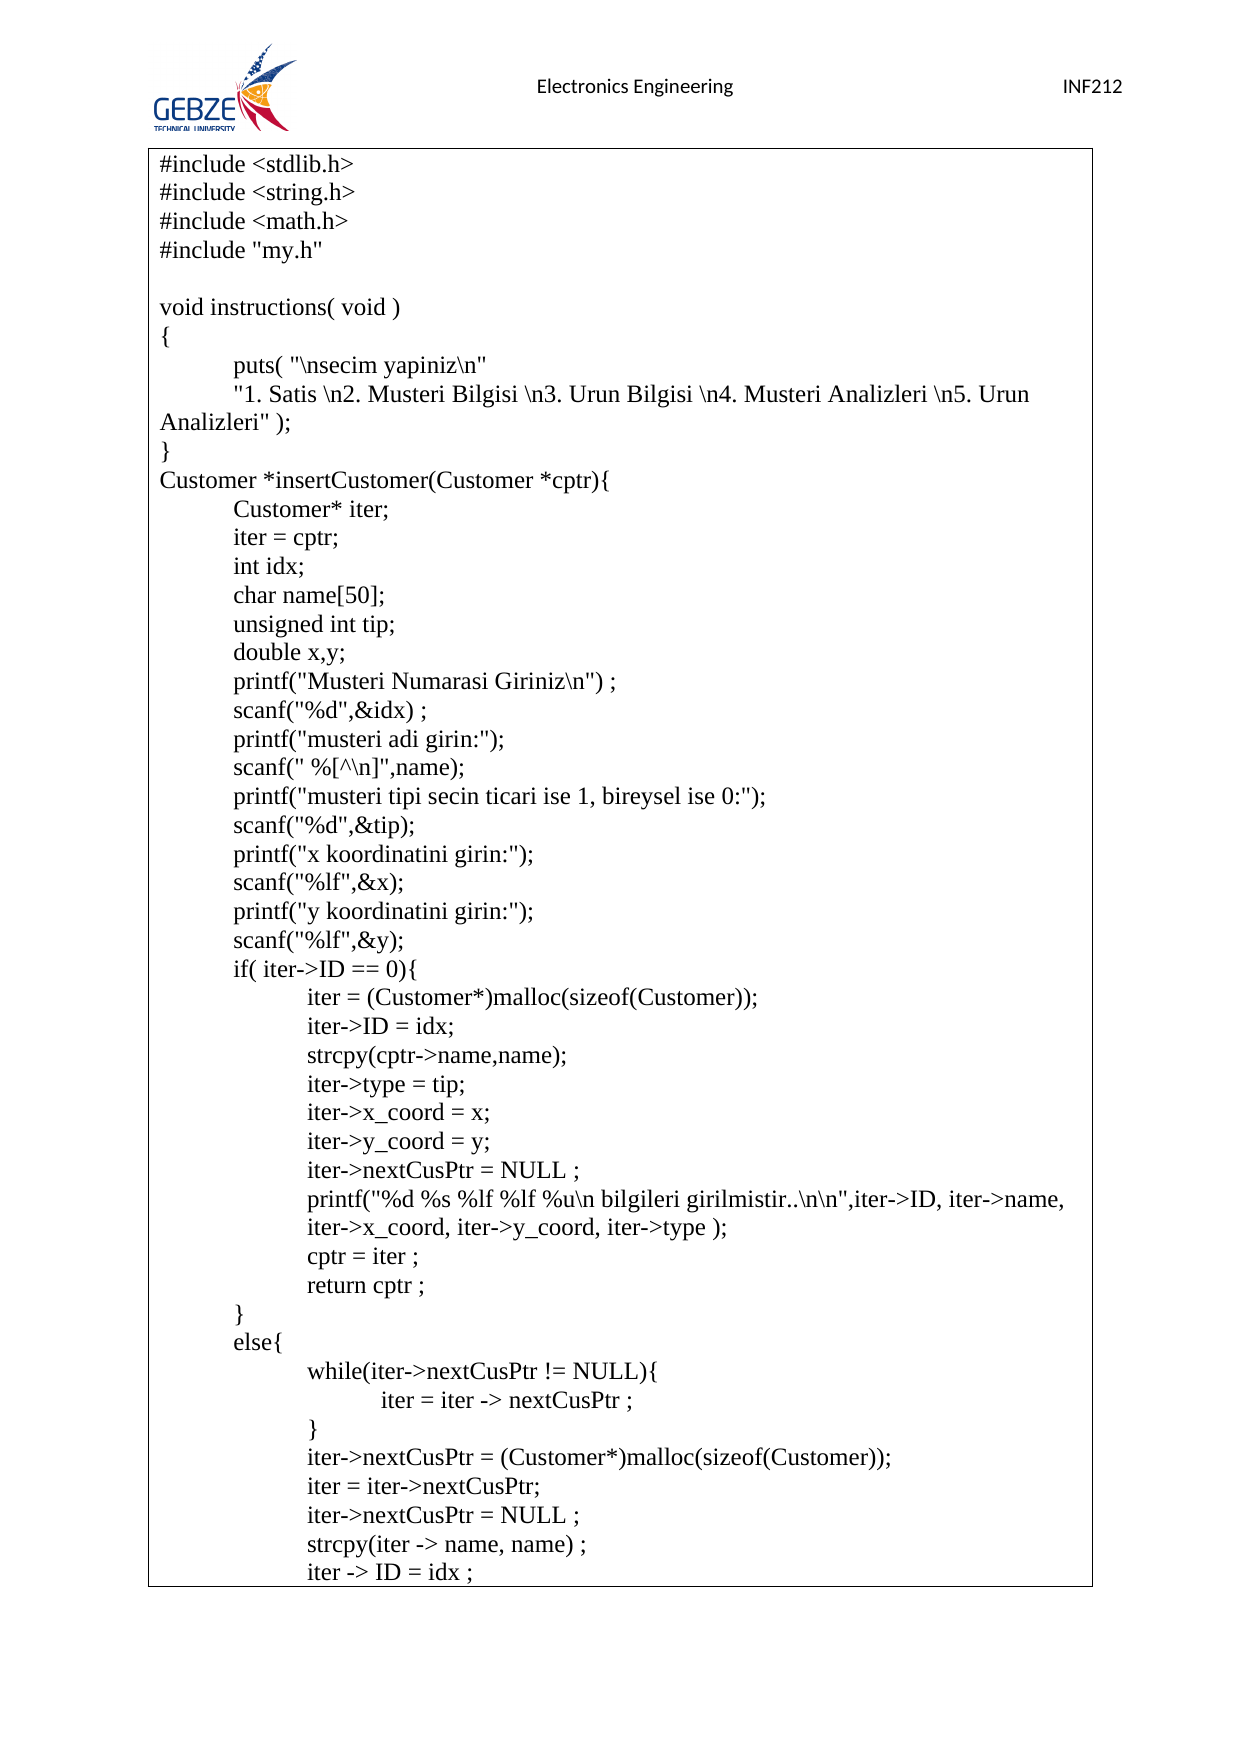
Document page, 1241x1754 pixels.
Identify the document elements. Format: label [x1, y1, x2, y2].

table_cell [149, 149, 1092, 1586]
picture [147, 42, 168, 135]
